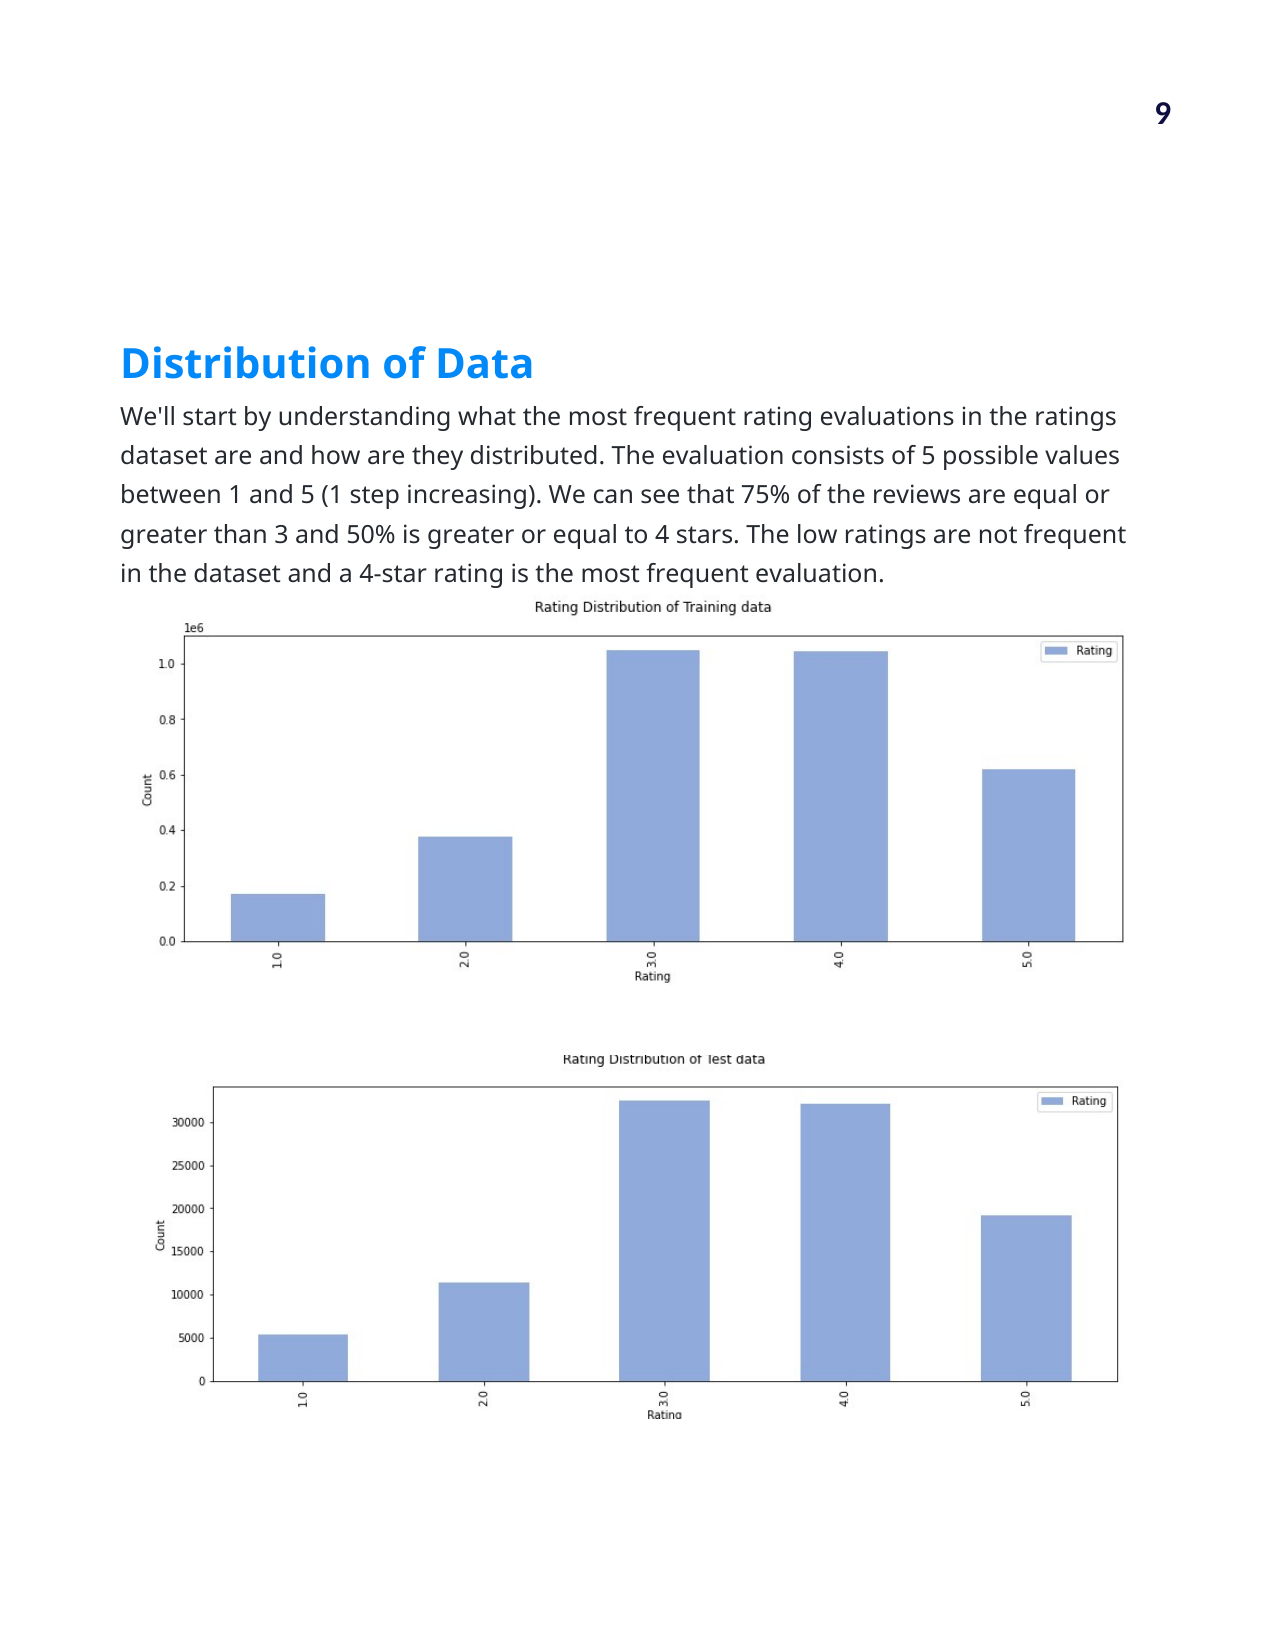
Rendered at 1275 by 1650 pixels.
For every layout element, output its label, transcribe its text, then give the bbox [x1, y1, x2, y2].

picture [120, 594, 1155, 985]
text Distribution of Data [120, 333, 1155, 390]
picture [120, 1055, 1155, 1419]
text We'll start by understanding what the most frequent rating evaluations in the ratings dataset are and how are they distributed. The evaluation consists of 5 possible values between 1 and 5 (1 step increasing). We can see that 75% of the reviews are equal or greater than 3 and 50% is greater or equal to 4 stars. The low ratings are not frequent in the dataset and a 4-star rating is the most frequent evaluation. [120, 399, 1155, 589]
